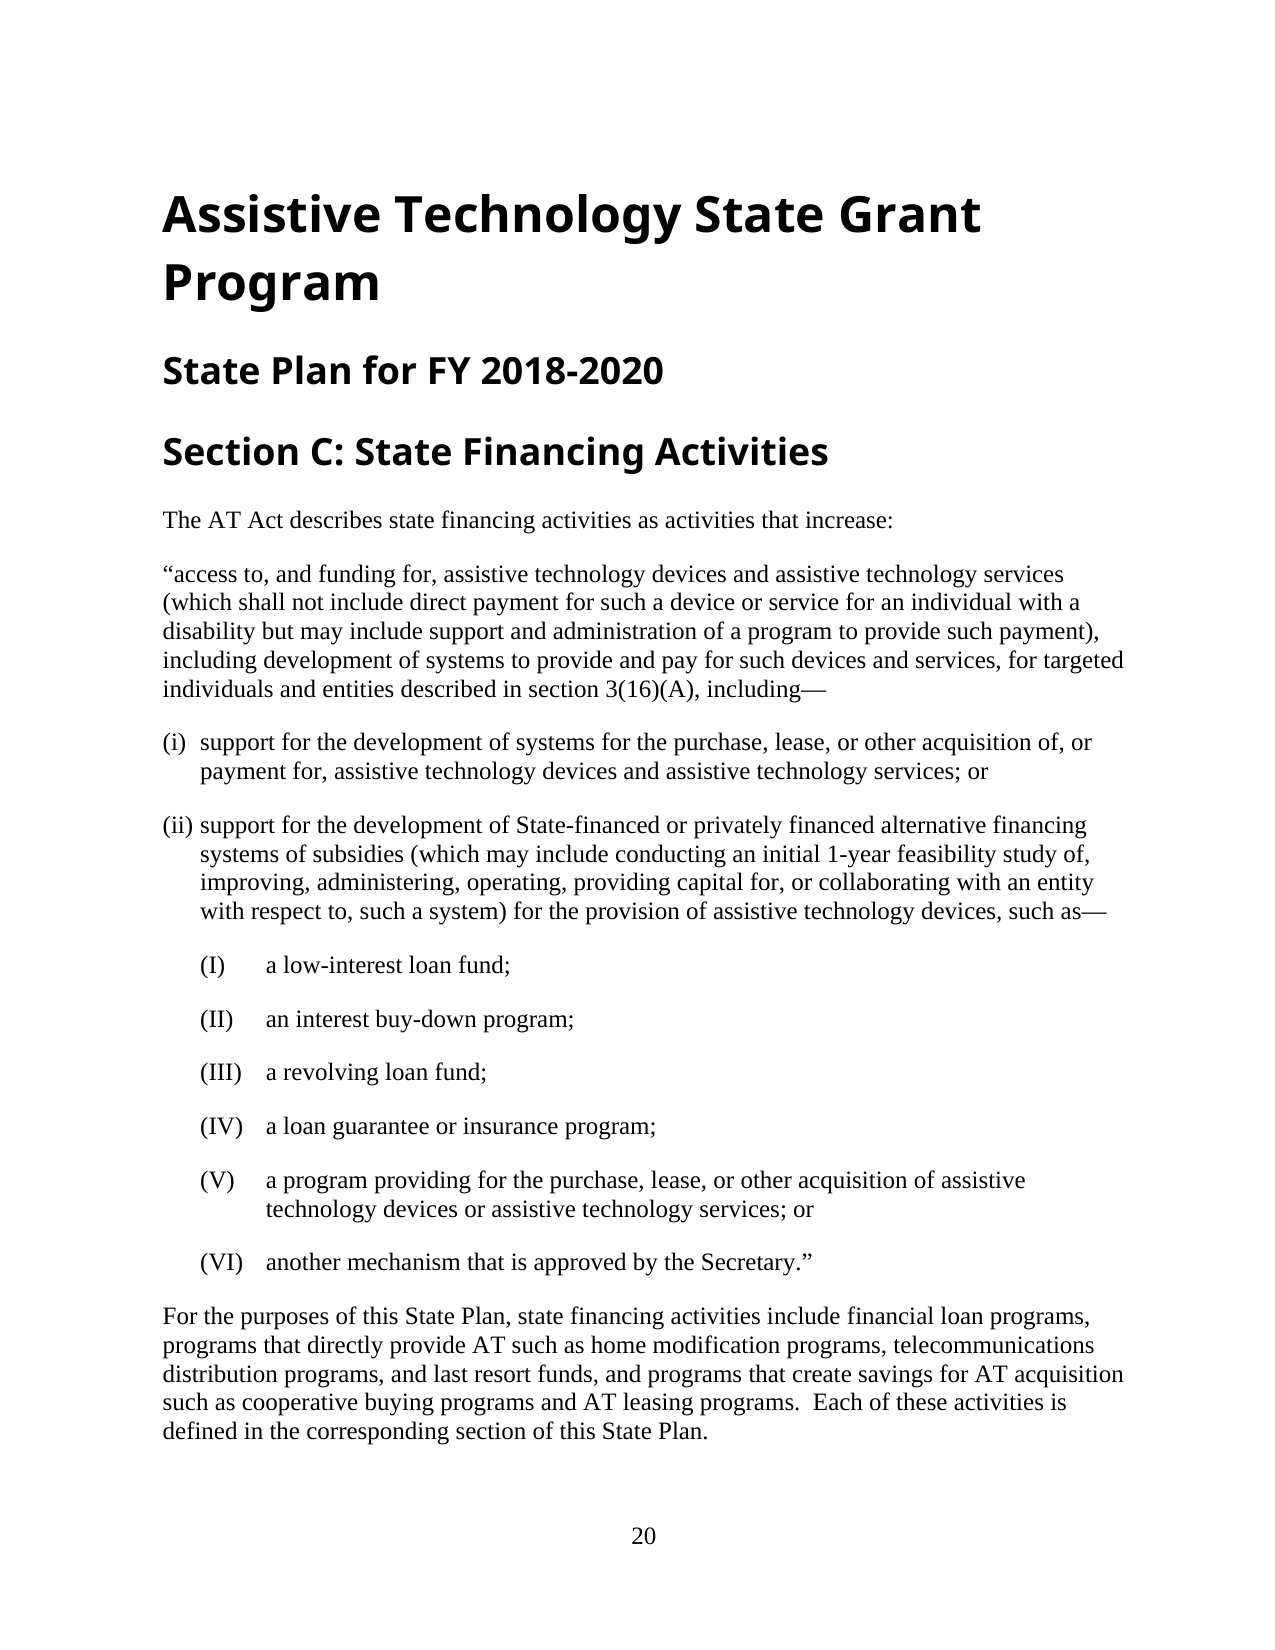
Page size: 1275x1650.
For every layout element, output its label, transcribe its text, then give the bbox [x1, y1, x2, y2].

text Assistive Technology State Grant Program [162, 179, 1125, 315]
list a low-interest loan fund; [200, 950, 1125, 979]
list a program providing for the purchase, lease, or other acquisition of assistive technology devices or assistive technology services; or [200, 1165, 1125, 1222]
list support for the development of systems for the purchase, lease, or other acquisition of, or payment for, assistive technology devices and assistive technology services; or [162, 727, 1125, 785]
list a revolving loan fund; [200, 1057, 1125, 1086]
text “access to, and funding for, assistive technology devices and assistive technology services (which shall not include direct payment for such a device or service for an individual with a disability but may include support and administration of a program to provide such payment), including development of systems to provide and pay for such devices and services, for targeted individuals and entities described in section 3(16)(A), including— [162, 559, 1125, 702]
list a loan guarantee or insurance program; [200, 1111, 1125, 1140]
text The AT Act describes state financing activities as activities that increase: [162, 505, 1125, 534]
text State Plan for FY 2018-2020 [162, 344, 1125, 396]
list support for the development of State-financed or privately financed alternative financing systems of subsidies (which may include conducting an initial 1-year feasibility study of, improving, administering, operating, providing capital for, or collaborating with an entity with respect to, such a system) for the provision of assistive technology devices, such as— [162, 810, 1125, 925]
text For the purposes of this State Plan, state financing activities include financial loan programs, programs that directly provide AT such as home modification programs, telecommunications distribution programs, and last resort funds, and programs that create savings for AT acquisition such as cooperative buying programs and AT leasing programs. Each of these activities is defined in the corresponding section of this State Plan. [162, 1301, 1125, 1445]
list an interest buy-down program; [200, 1004, 1125, 1032]
list another mechanism that is approved by the Secretary.” [200, 1247, 1125, 1276]
subtitle State Financing Activities [162, 425, 1125, 476]
